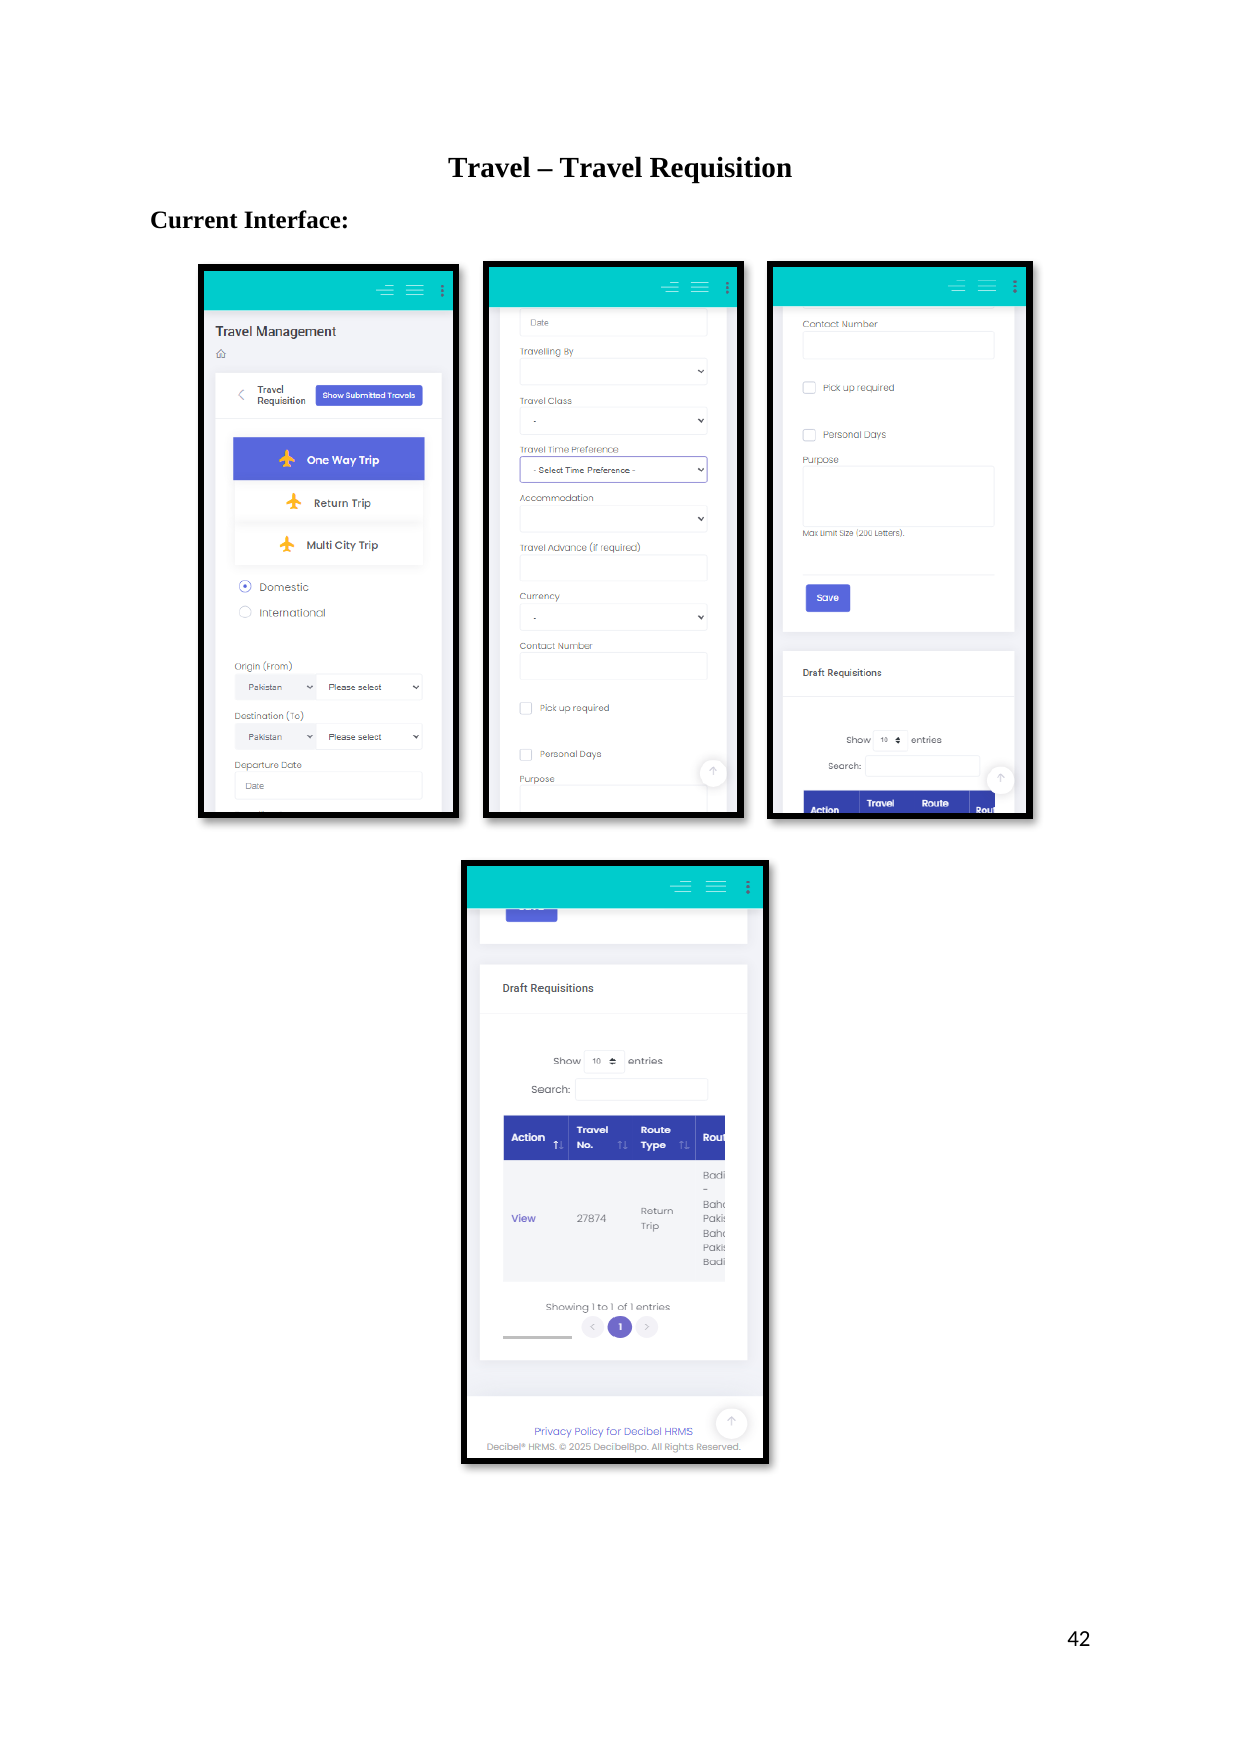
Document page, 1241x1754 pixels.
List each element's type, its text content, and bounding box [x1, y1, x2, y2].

picture [773, 267, 1026, 813]
picture [204, 271, 453, 812]
text Current Interface: [150, 205, 1090, 234]
text Travel – Travel Requisition [150, 150, 1090, 183]
picture [489, 267, 737, 812]
picture [467, 866, 763, 1458]
